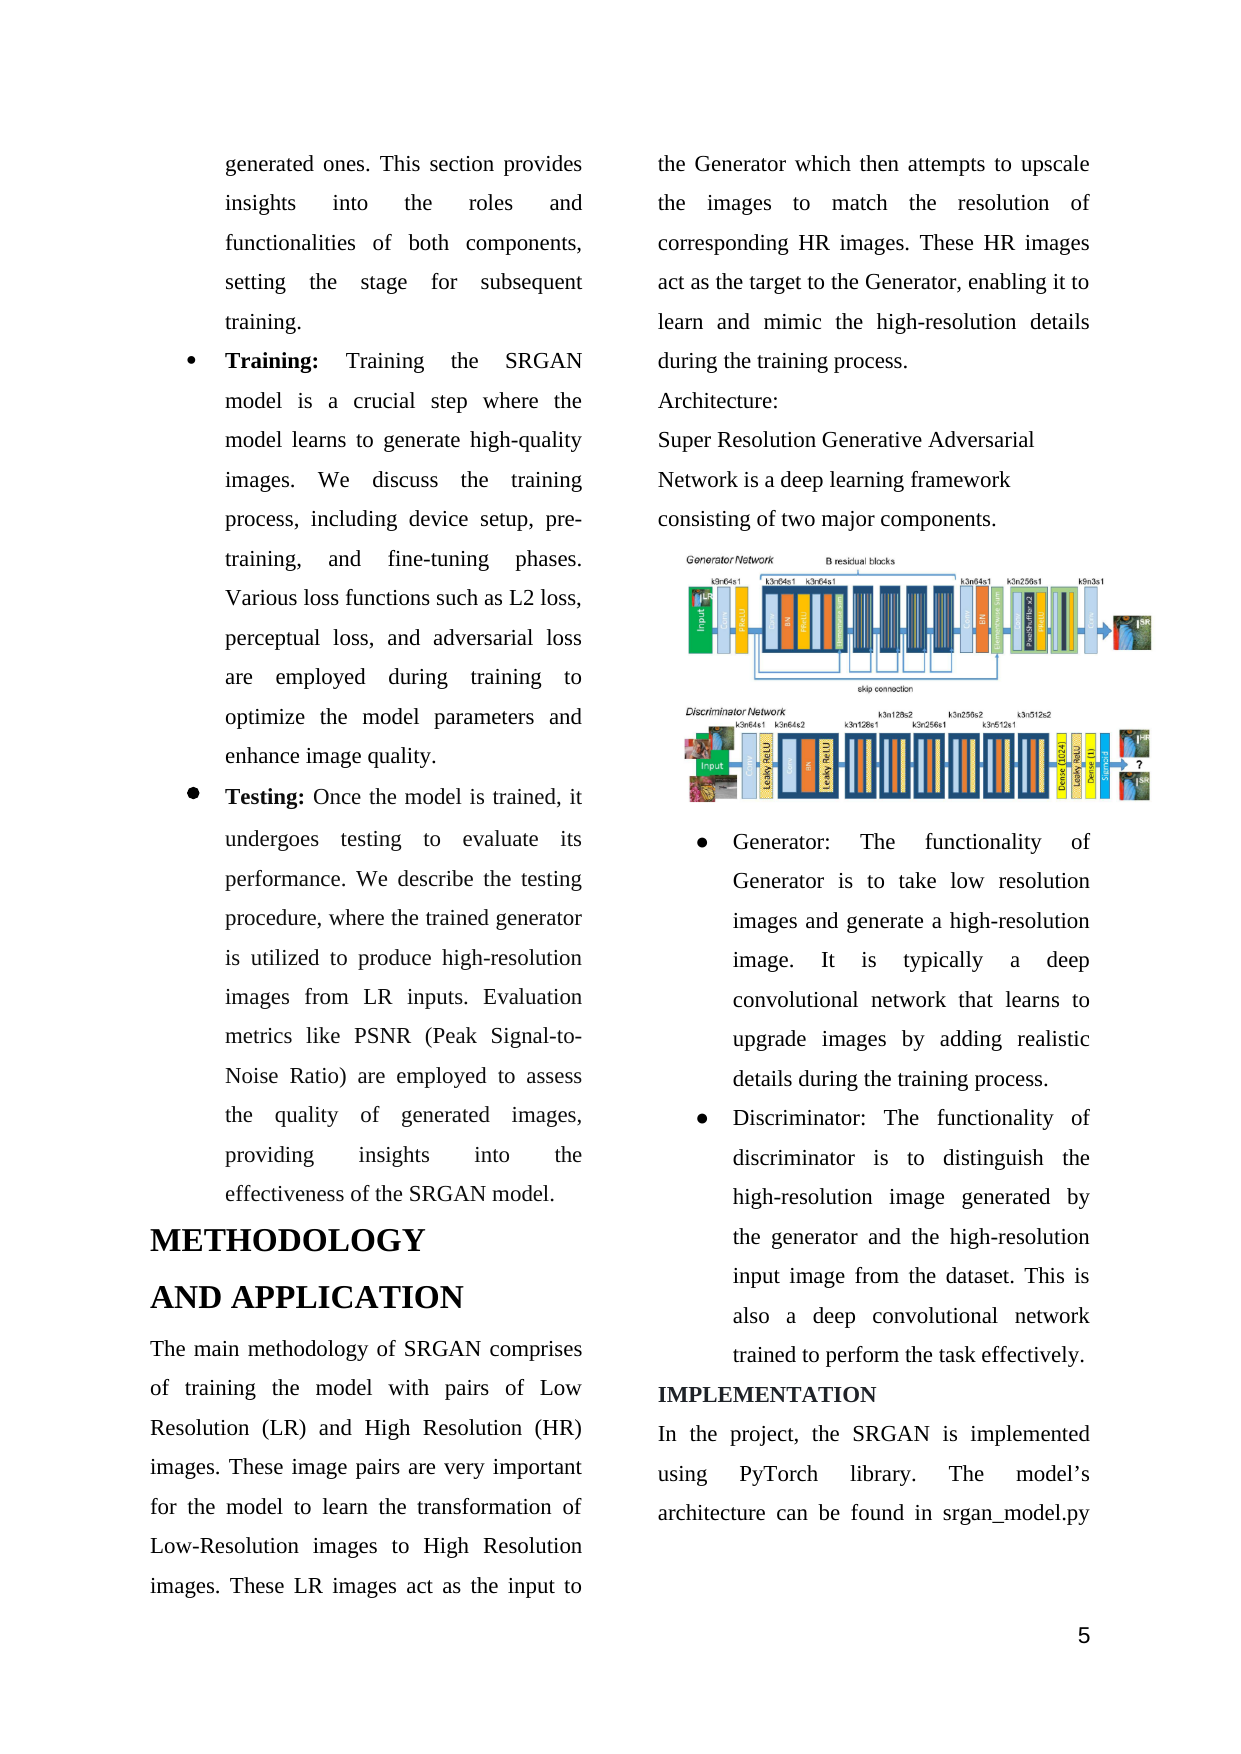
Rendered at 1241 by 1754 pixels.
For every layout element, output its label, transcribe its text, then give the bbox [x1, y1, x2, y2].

text METHODOLOGY [150, 1220, 583, 1258]
text The main methodology of SRGAN comprises of training the model with pairs of Low Resolution (LR) and High Resolution (HR) images. These image pairs are very important for the model to learn the transformation of Low-Resolution images to High Resolution images. These LR images act as the input to the Generator which then attempts to upscale the images to match the resolution of corresponding HR images. These HR images act as the target to the Generator, enabling it to learn and mimic the high-resolution details during the training process. [658, 150, 1090, 374]
text The main methodology of SRGAN comprises of training the model with pairs of Low Resolution (LR) and High Resolution (HR) images. These image pairs are very important for the model to learn the transformation of Low-Resolution images to High Resolution images. These LR images act as the input to the Generator which then attempts to upscale the images to match the resolution of corresponding HR images. These HR images act as the target to the Generator, enabling it to learn and mimic the high-resolution details during the training process. [150, 1335, 583, 1598]
list Generator: The functionality of Generator is to take low resolution images and generate a high-resolution image. It is typically a deep convolutional network that learns to upgrade images by adding realistic details during the training process. [695, 828, 1090, 1091]
picture [657, 545, 1164, 815]
list Testing: Once the model is trained, it undergoes testing to evaluate its performance. We describe the testing procedure, where the trained generator is utilized to produce high-resolution images from LR inputs. Evaluation metrics like PSNR (Peak Signal-to-Noise Ratio) are employed to assess the quality of generated images, providing insights into the effectiveness of the SRGAN model. [187, 782, 583, 1207]
text AND APPLICATION [150, 1277, 583, 1316]
text Architecture: [658, 387, 1090, 413]
text Super Resolution Generative Adversarial Network is a deep learning framework consisting of two major components. [658, 426, 1090, 545]
list Training: Training the SRGAN model is a crucial step where the model learns to generate high-quality images. We discuss the training process, including device setup, pre-training, and fine-tuning phases. Various loss functions such as L2 loss, perceptual loss, and adversarial loss are employed during training to optimize the model parameters and enhance image quality. [187, 347, 583, 768]
list Discriminator: The functionality of discriminator is to distinguish the high-resolution image generated by the generator and the high-resolution input image from the dataset. This is also a deep convolutional network trained to perform the task effectively. [695, 1104, 1090, 1368]
text IMPLEMENTATION [658, 1381, 1090, 1407]
